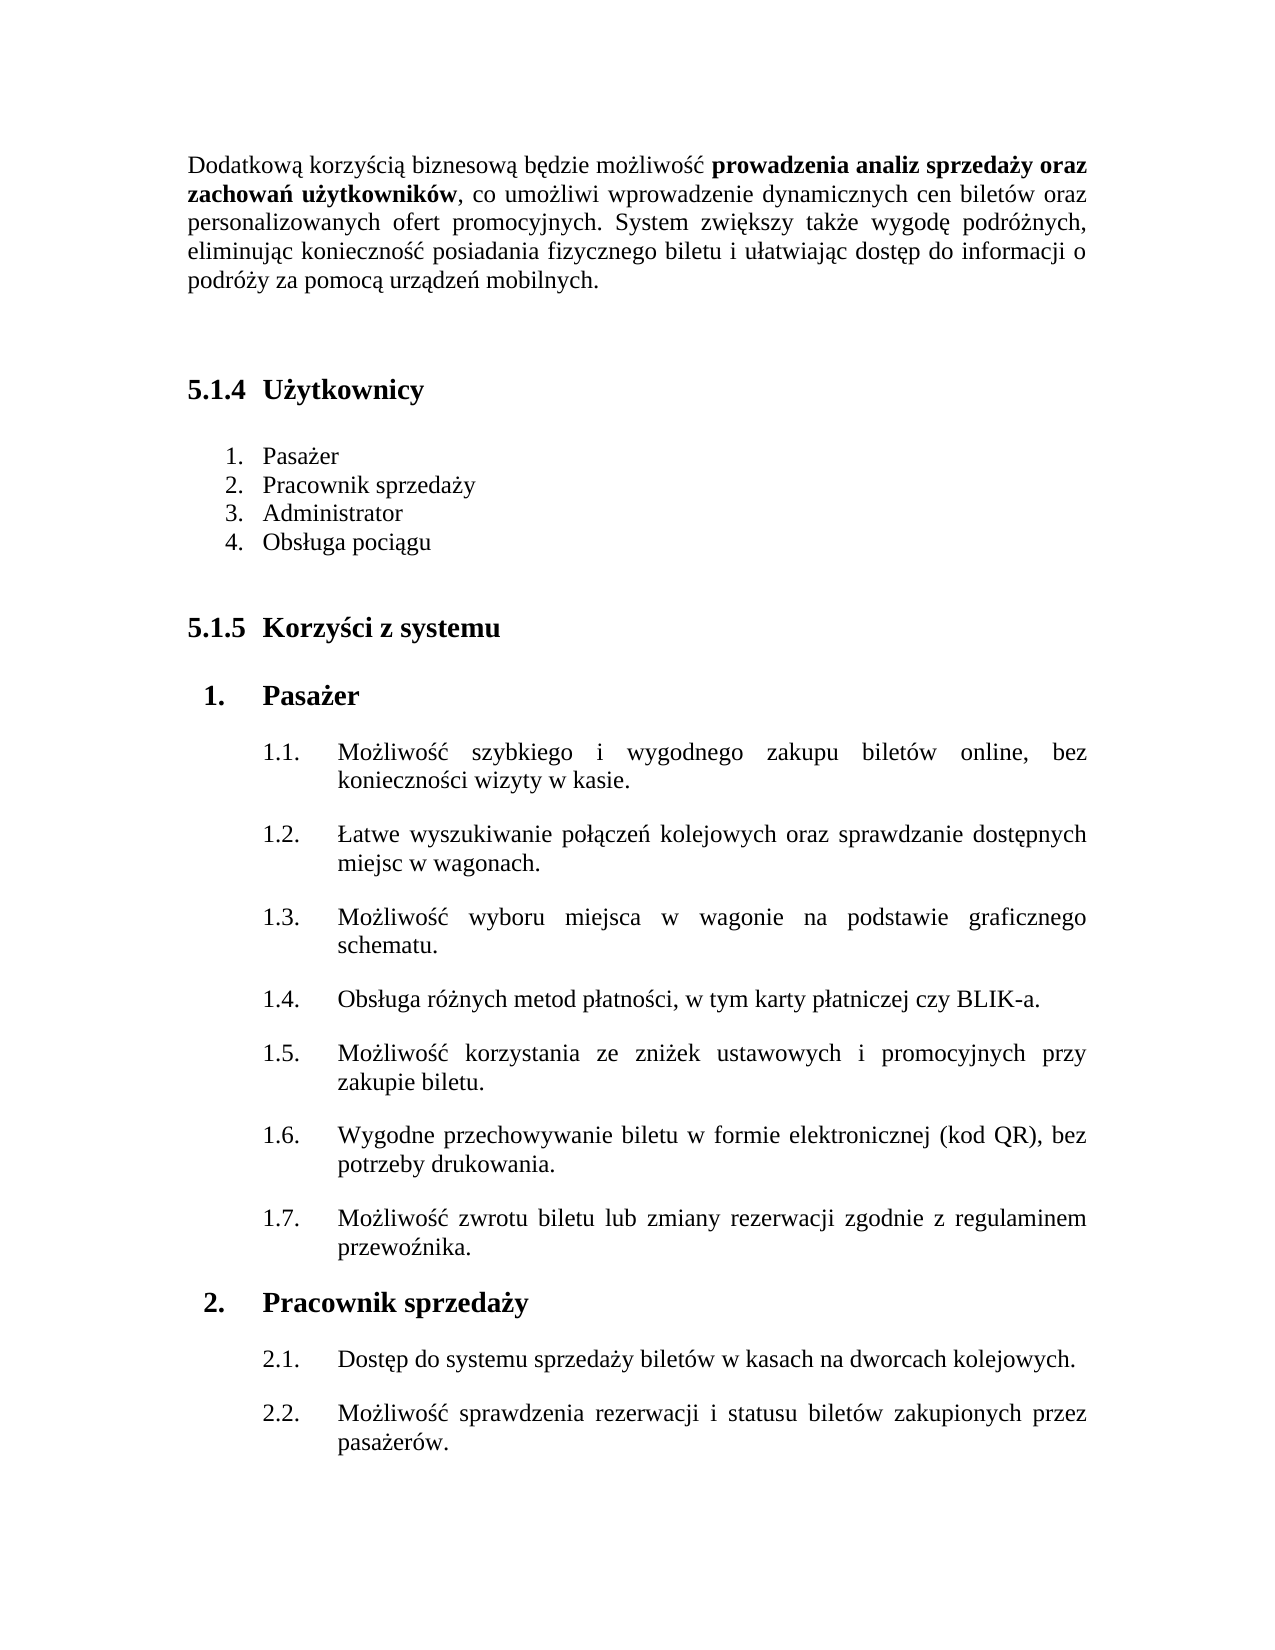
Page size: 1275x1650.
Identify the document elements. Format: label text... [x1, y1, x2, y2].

list Administrator [225, 498, 1087, 527]
list Możliwość korzystania ze zniżek ustawowych i promocyjnych przy zakupie biletu. [300, 1038, 1087, 1096]
subtitle Korzyści z systemu [187, 610, 1087, 643]
list Wygodne przechowywanie biletu w formie elektronicznej (kod QR), bez potrzeby drukowania. [300, 1121, 1087, 1178]
list Dostęp do systemu sprzedaży biletów w kasach na dworcach kolejowych. [300, 1344, 1087, 1373]
list Możliwość szybkiego i wygodnego zakupu biletów online, bez konieczności wizyty w kasie. [300, 737, 1087, 794]
list Łatwe wyszukiwanie połączeń kolejowych oraz sprawdzanie dostępnych miejsc w wagonach. [300, 819, 1087, 877]
list Pasażer [225, 441, 1087, 470]
text Dodatkową korzyścią biznesową będzie możliwość prowadzenia analiz sprzedaży oraz zachowań użytkowników, co umożliwi wprowadzenie dynamicznych cen biletów oraz personalizowanych ofert promocyjnych. System zwiększy także wygodę podróżnych, eliminując konieczność posiadania fizycznego biletu i ułatwiając dostęp do informacji o podróży za pomocą urządzeń mobilnych. [187, 150, 1087, 294]
list Pracownik sprzedaży [225, 470, 1087, 498]
list Obsługa różnych metod płatności, w tym karty płatniczej czy BLIK-a. [300, 984, 1087, 1013]
list Możliwość zwrotu biletu lub zmiany rezerwacji zgodnie z regulaminem przewoźnika. [300, 1203, 1087, 1261]
list Możliwość sprawdzenia rezerwacji i statusu biletów zakupionych przez pasażerów. [300, 1398, 1087, 1455]
subtitle Użytkownicy [187, 372, 1087, 406]
list Obsługa pociągu [225, 527, 1087, 556]
list Możliwość wyboru miejsca w wagonie na podstawie graficznego schematu. [300, 902, 1087, 959]
list Pasażer [225, 678, 1087, 712]
list Pracownik sprzedaży [225, 1286, 1087, 1319]
